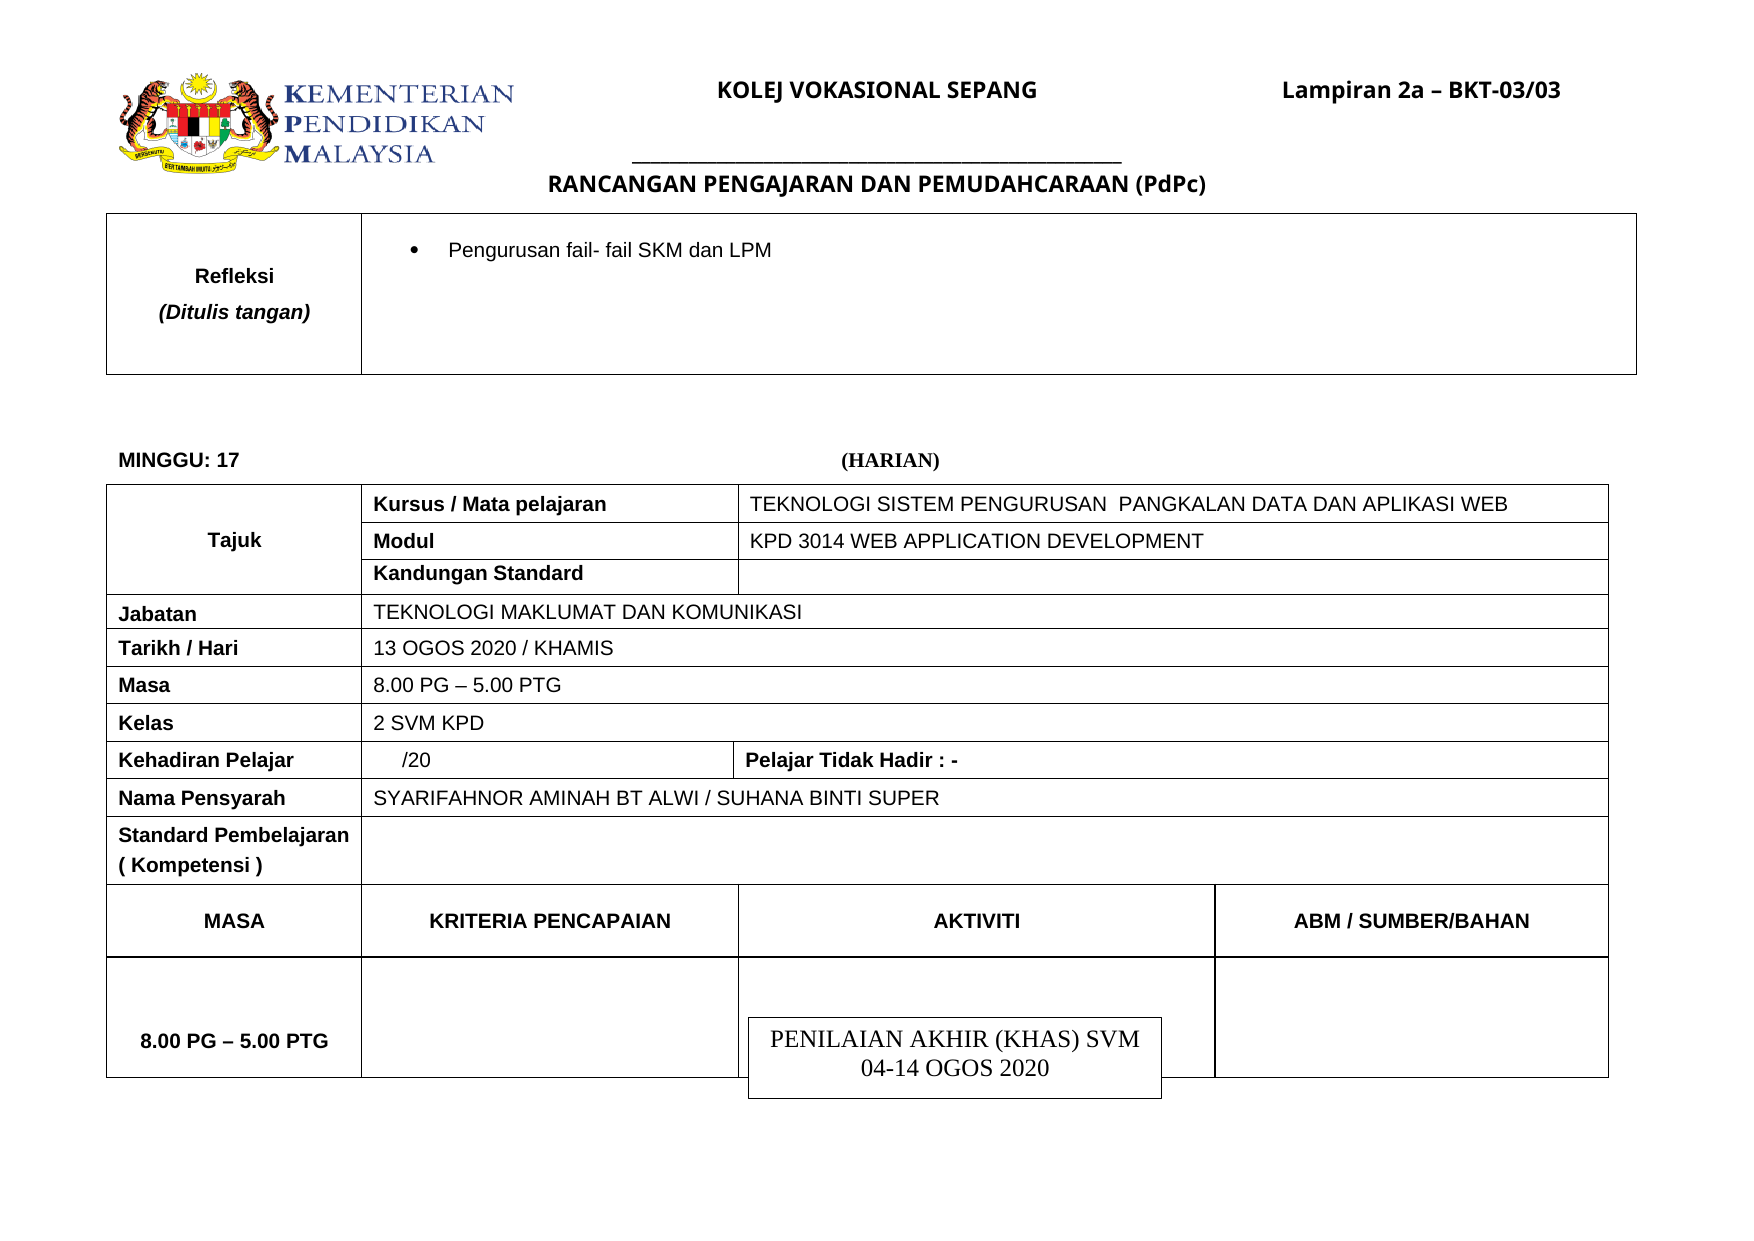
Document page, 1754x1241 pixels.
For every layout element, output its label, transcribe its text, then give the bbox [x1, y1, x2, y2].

table_header Tajuk [107, 485, 361, 594]
table_cell AKTIVITI [739, 885, 1214, 956]
table_cell /20 [362, 742, 733, 778]
table_cell Kelas [107, 704, 361, 741]
table_cell KPD 3014 WEB APPLICATION DEVELOPMENT [739, 523, 1608, 559]
table_cell [362, 958, 738, 1077]
table_cell Modul [362, 523, 738, 559]
table_cell 8.00 PG – 5.00 PTG [107, 958, 361, 1077]
picture [118, 73, 514, 174]
table_cell ABM / SUMBER/BAHAN [1216, 885, 1608, 956]
table_cell Kandungan Standard [362, 560, 738, 594]
table_cell Nama Pensyarah [107, 779, 361, 816]
table_cell SYARIFAHNOR AMINAH BT ALWI / SUHANA BINTI SUPER [362, 779, 1608, 816]
table_header TEKNOLOGI SISTEM PENGURUSAN PANGKALAN DATA DAN APLIKASI WEB [739, 485, 1608, 522]
table_header Kursus / Mata pelajaran [362, 485, 738, 522]
table_cell KRITERIA PENCAPAIAN [362, 885, 738, 956]
table_cell 13 OGOS 2020 / KHAMIS [362, 629, 1608, 666]
table_cell Tarikh / Hari [107, 629, 361, 666]
table_cell Refleksi (Ditulis tangan) [107, 214, 361, 374]
table_cell [1216, 958, 1608, 1077]
table_cell Standard Pembelajaran ( Kompetensi ) [107, 817, 361, 883]
table_cell [739, 560, 1608, 594]
table_cell 2 SVM KPD [362, 704, 1608, 741]
table_cell Masa [107, 667, 361, 703]
table_cell 8.00 PG – 5.00 PTG [362, 667, 1608, 703]
table_cell Kehadiran Pelajar [107, 742, 361, 778]
table_cell Jabatan [107, 595, 361, 628]
table_cell TEKNOLOGI MAKLUMAT DAN KOMUNIKASI [362, 595, 1608, 628]
table_cell [739, 958, 1214, 1077]
text MINGGU: 17 (HARIAN) [118, 448, 1636, 472]
table_cell [362, 817, 1608, 883]
table_cell Pelajar Tidak Hadir : - [734, 742, 1608, 778]
table_cell Pengurusan fail- fail SKM dan LPM [362, 214, 1636, 374]
table_cell MASA [107, 885, 361, 956]
